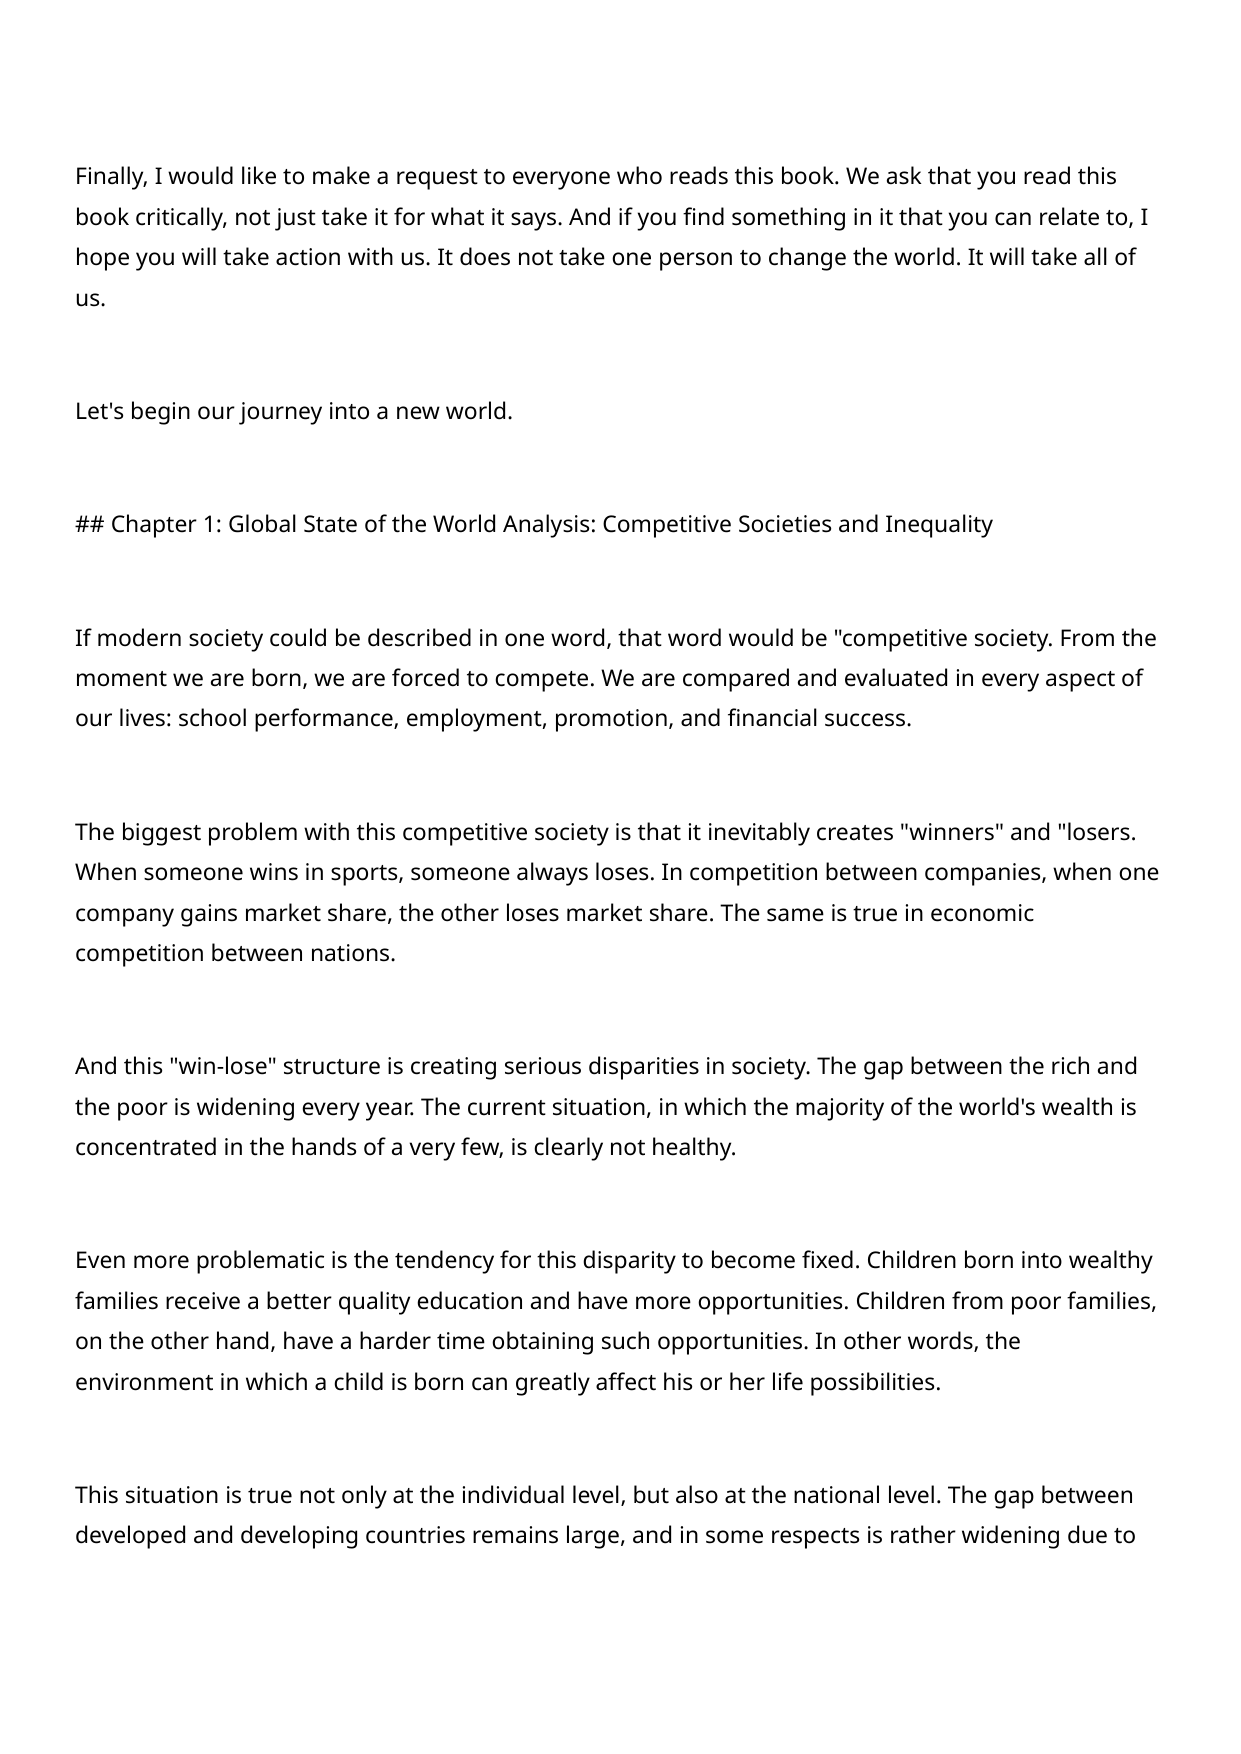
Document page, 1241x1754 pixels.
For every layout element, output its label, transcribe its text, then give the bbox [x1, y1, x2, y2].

text ## Chapter 1: Global State of the World Analysis: Competitive Societies and Inequality [75, 505, 1165, 542]
text And this "win-lose" structure is creating serious disparities in society. The gap between the rich and the poor is widening every year. The current situation, in which the majority of the world's wealth is concentrated in the hands of a very few, is clearly not healthy. [75, 1047, 1165, 1165]
text The biggest problem with this competitive society is that it inevitably creates "winners" and "losers. When someone wins in sports, someone always loses. In competition between companies, when one company gains market share, the other loses market share. The same is true in economic competition between nations. [75, 812, 1165, 971]
text Even more problematic is the tendency for this disparity to become fixed. Children born into wealthy families receive a better quality education and have more opportunities. Children from poor families, on the other hand, have a harder time obtaining such opportunities. In other words, the environment in which a child is born can greatly affect his or her life possibilities. [75, 1241, 1165, 1400]
text Let's begin our journey into a new world. [75, 392, 1165, 429]
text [75, 1476, 1165, 1554]
text If modern society could be described in one word, that word would be "competitive society. From the moment we are born, we are forced to compete. We are compared and evaluated in every aspect of our lives: school performance, employment, promotion, and financial success. [75, 618, 1165, 737]
text Finally, I would like to make a request to everyone who reads this book. We ask that you read this book critically, not just take it for what it says. And if you find something in it that you can relate to, I hope you will take action with us. It does not take one person to change the world. It will take all of us. [75, 157, 1165, 316]
